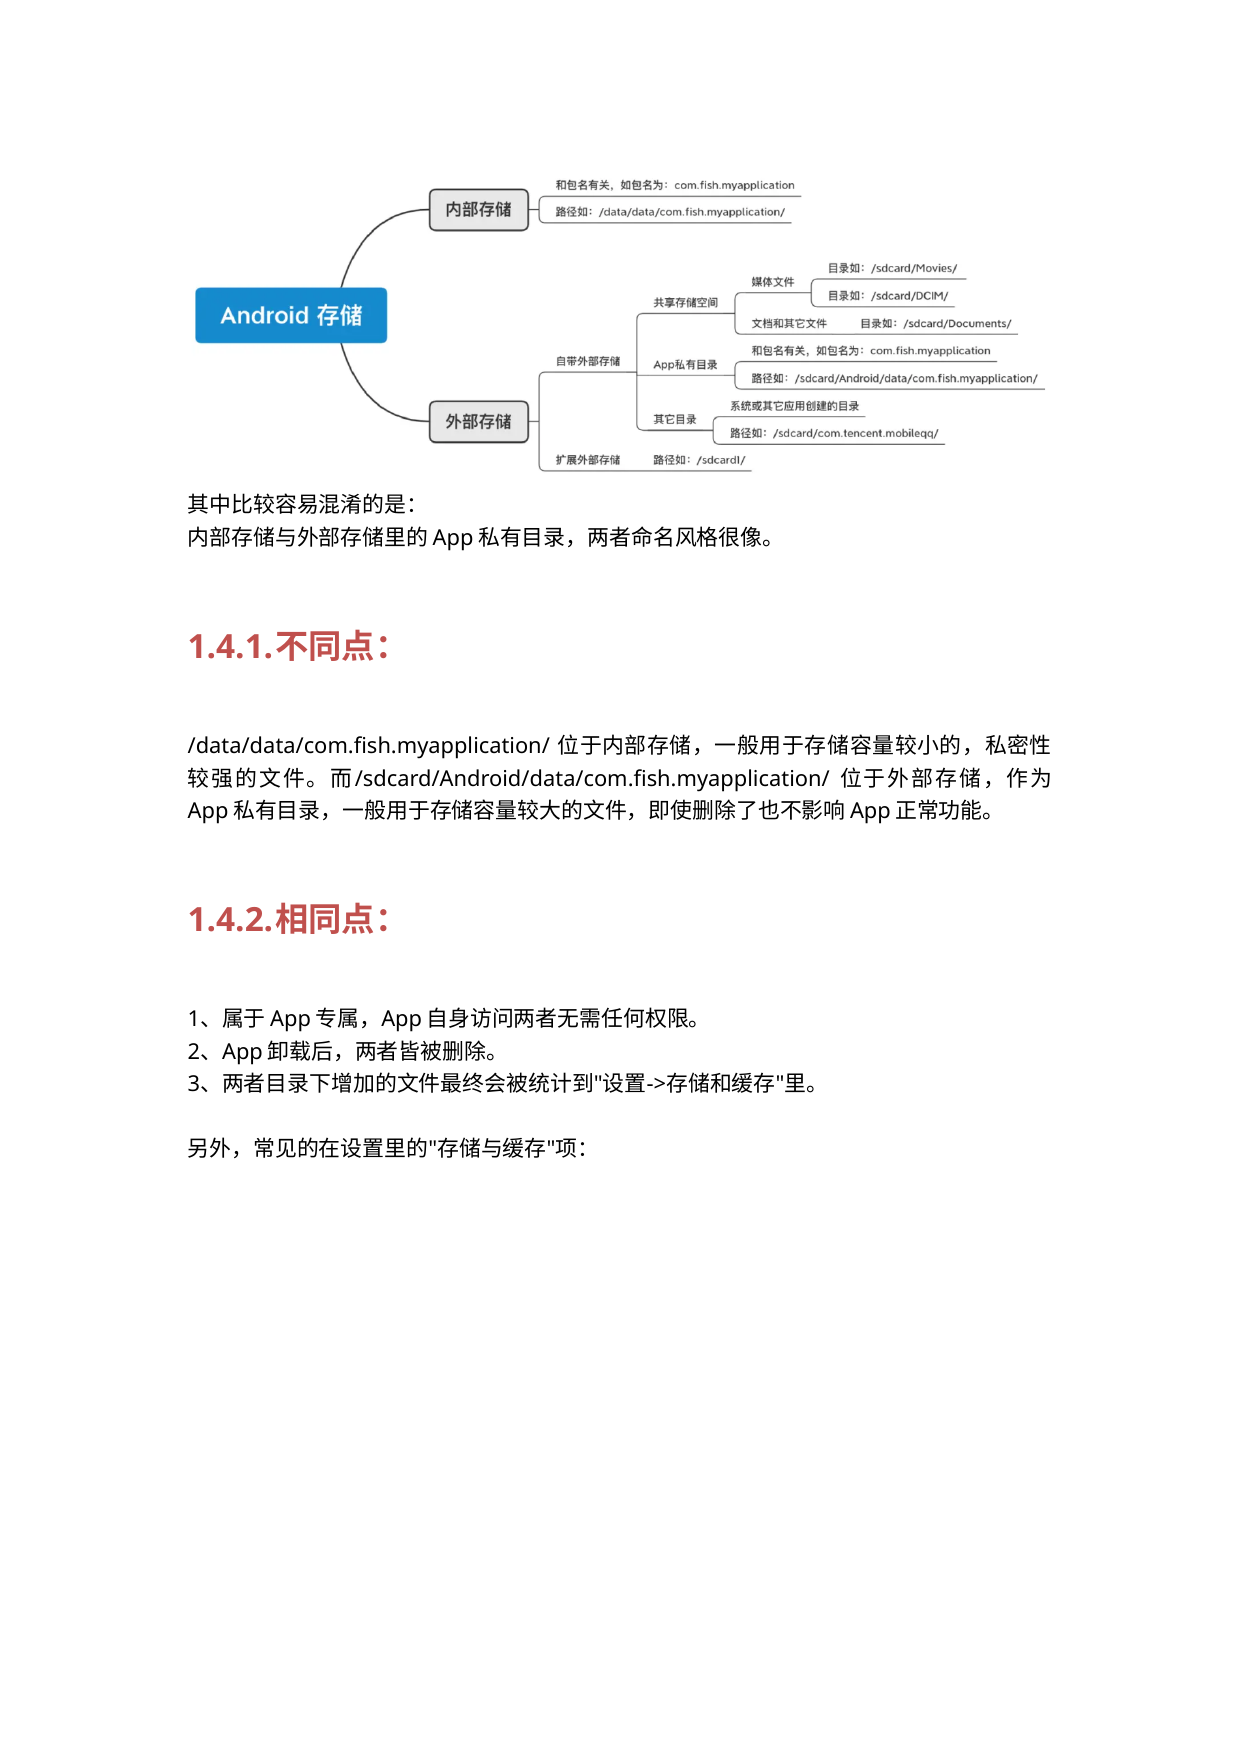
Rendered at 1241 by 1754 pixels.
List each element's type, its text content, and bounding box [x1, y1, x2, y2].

text 1、属于App专属，App自身访问两者无需任何权限。 [187, 1001, 1053, 1034]
text 其中比较容易混淆的是： [187, 487, 1053, 519]
text 2、App卸载后，两者皆被删除。 [187, 1034, 1053, 1066]
text 3、两者目录下增加的文件最终会被统计到"设置->存储和缓存"里。 [187, 1066, 1053, 1099]
text 内部存储与外部存储里的App私有目录，两者命名风格很像。 [187, 519, 1053, 552]
text /data/data/com.fish.myapplication/ 位于内部存储，一般用于存储容量较小的，私密性较强的文件。而/sdcard/Android/data/com.fish.myapplication/ 位于外部存储，作为App私有目录，一般用于存储容量较大的文件，即使删除了也不影响App正常功能。 [187, 728, 1053, 825]
subtitle 相同点： [187, 885, 1053, 950]
picture [187, 169, 1046, 480]
subtitle 不同点： [187, 612, 1053, 677]
text 另外，常见的在设置里的"存储与缓存"项： [187, 1131, 1053, 1164]
